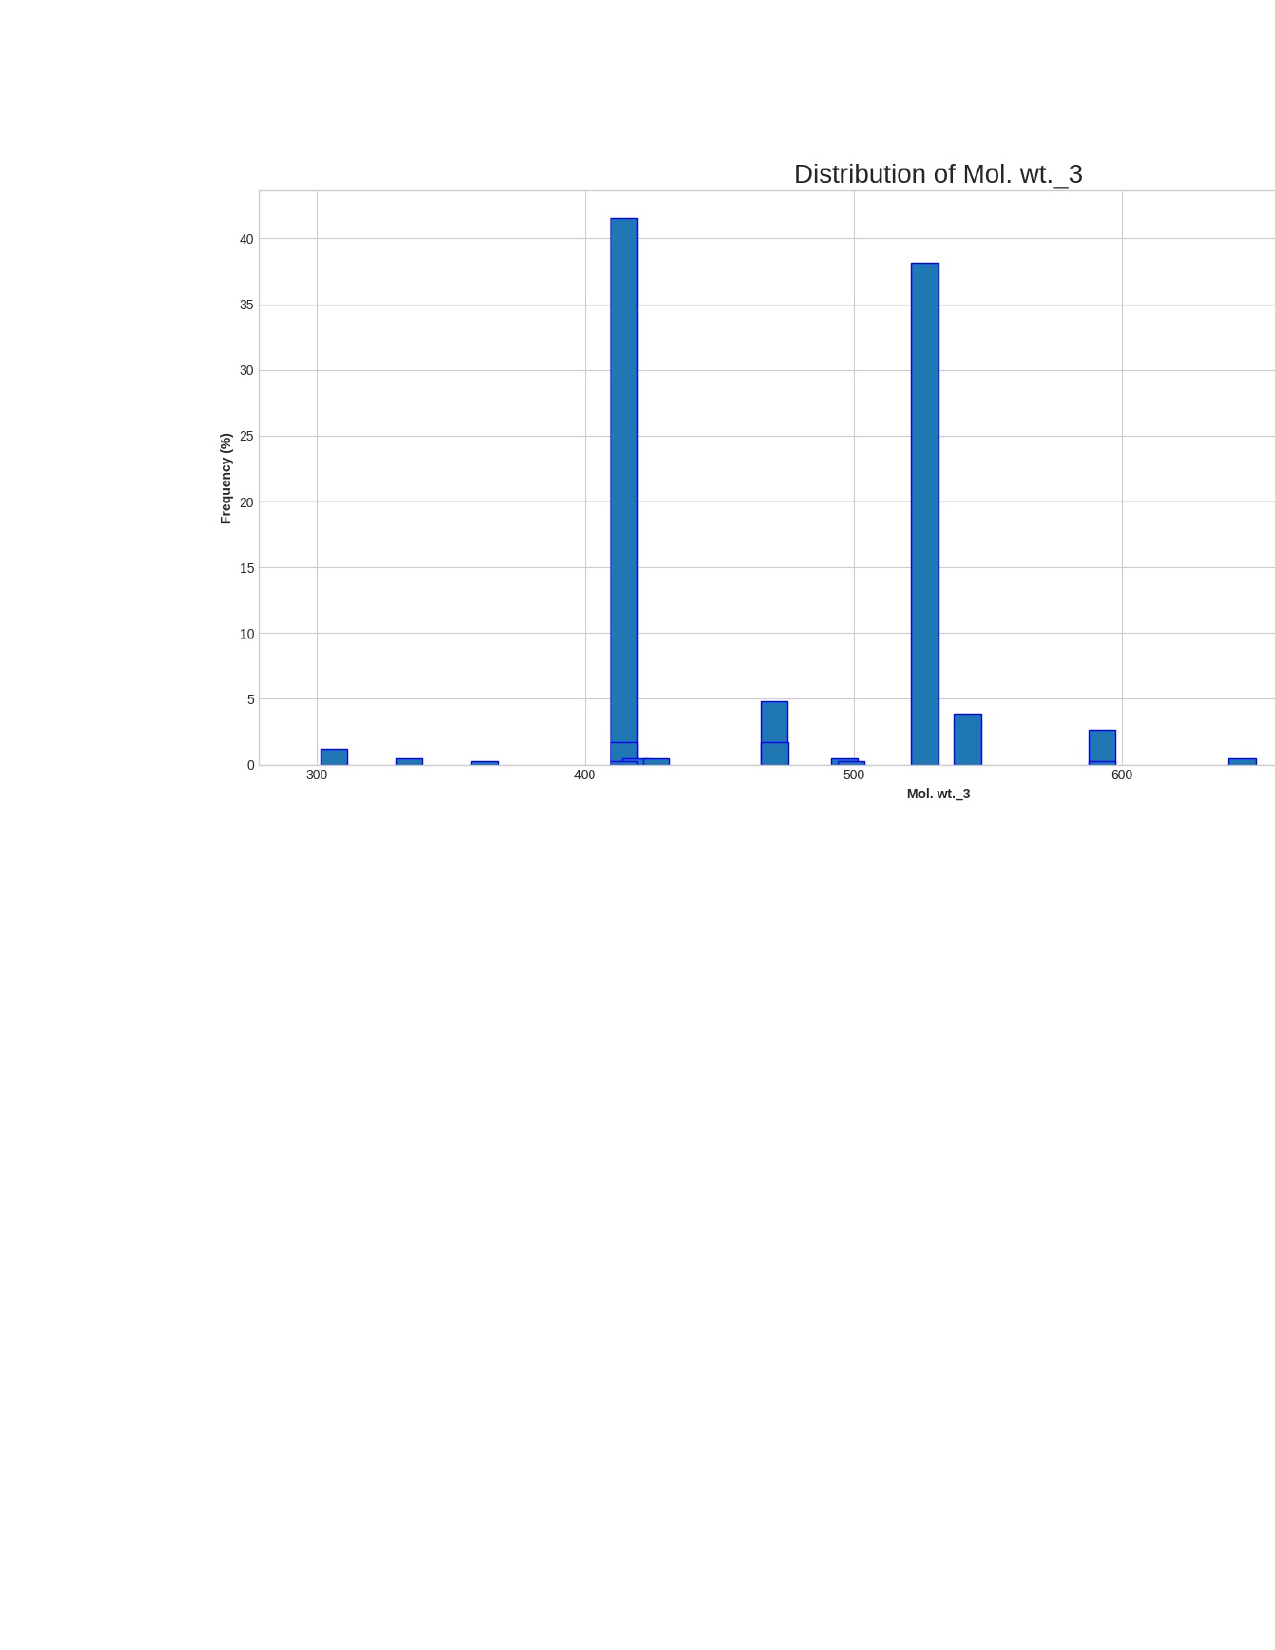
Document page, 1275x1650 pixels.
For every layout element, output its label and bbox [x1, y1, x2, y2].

picture [206, 150, 1275, 815]
